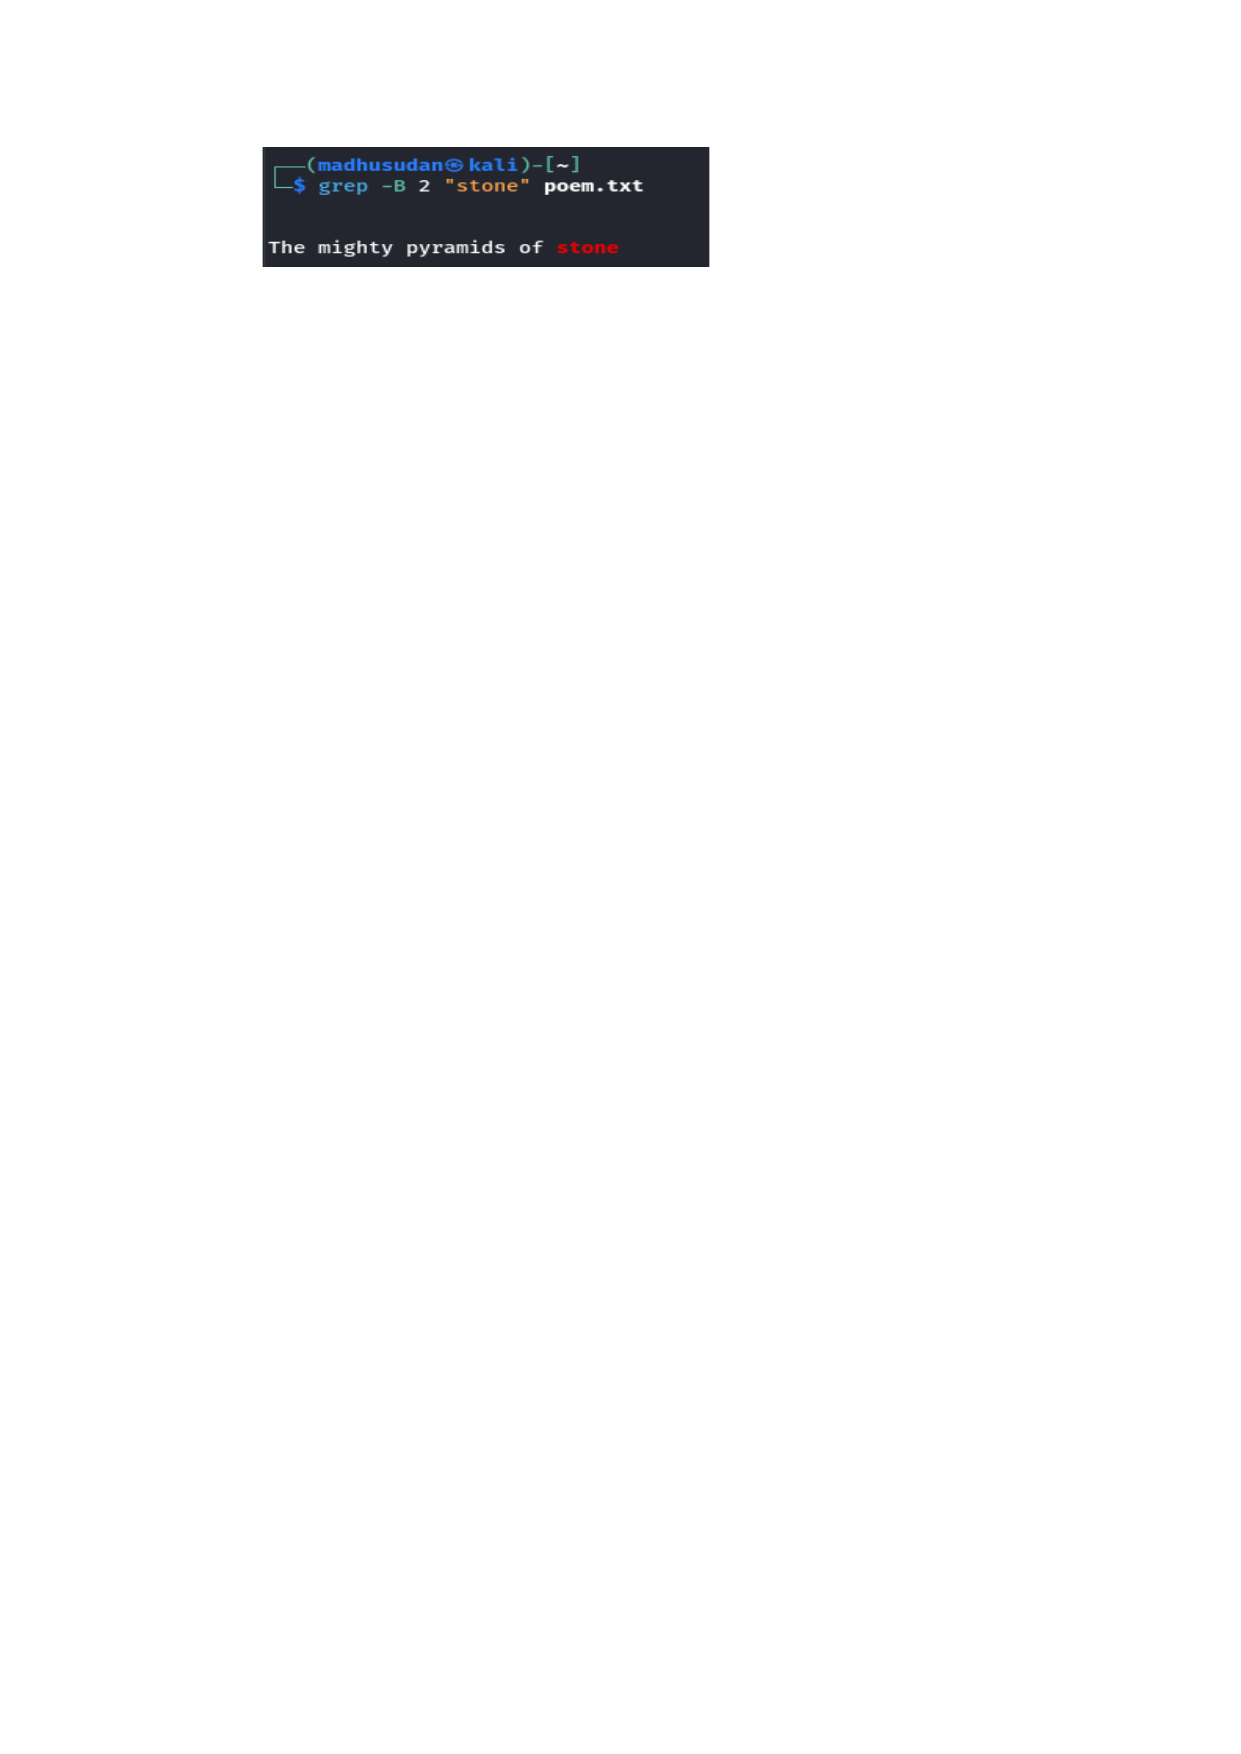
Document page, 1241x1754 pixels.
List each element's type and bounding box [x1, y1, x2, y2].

picture [262, 147, 710, 267]
